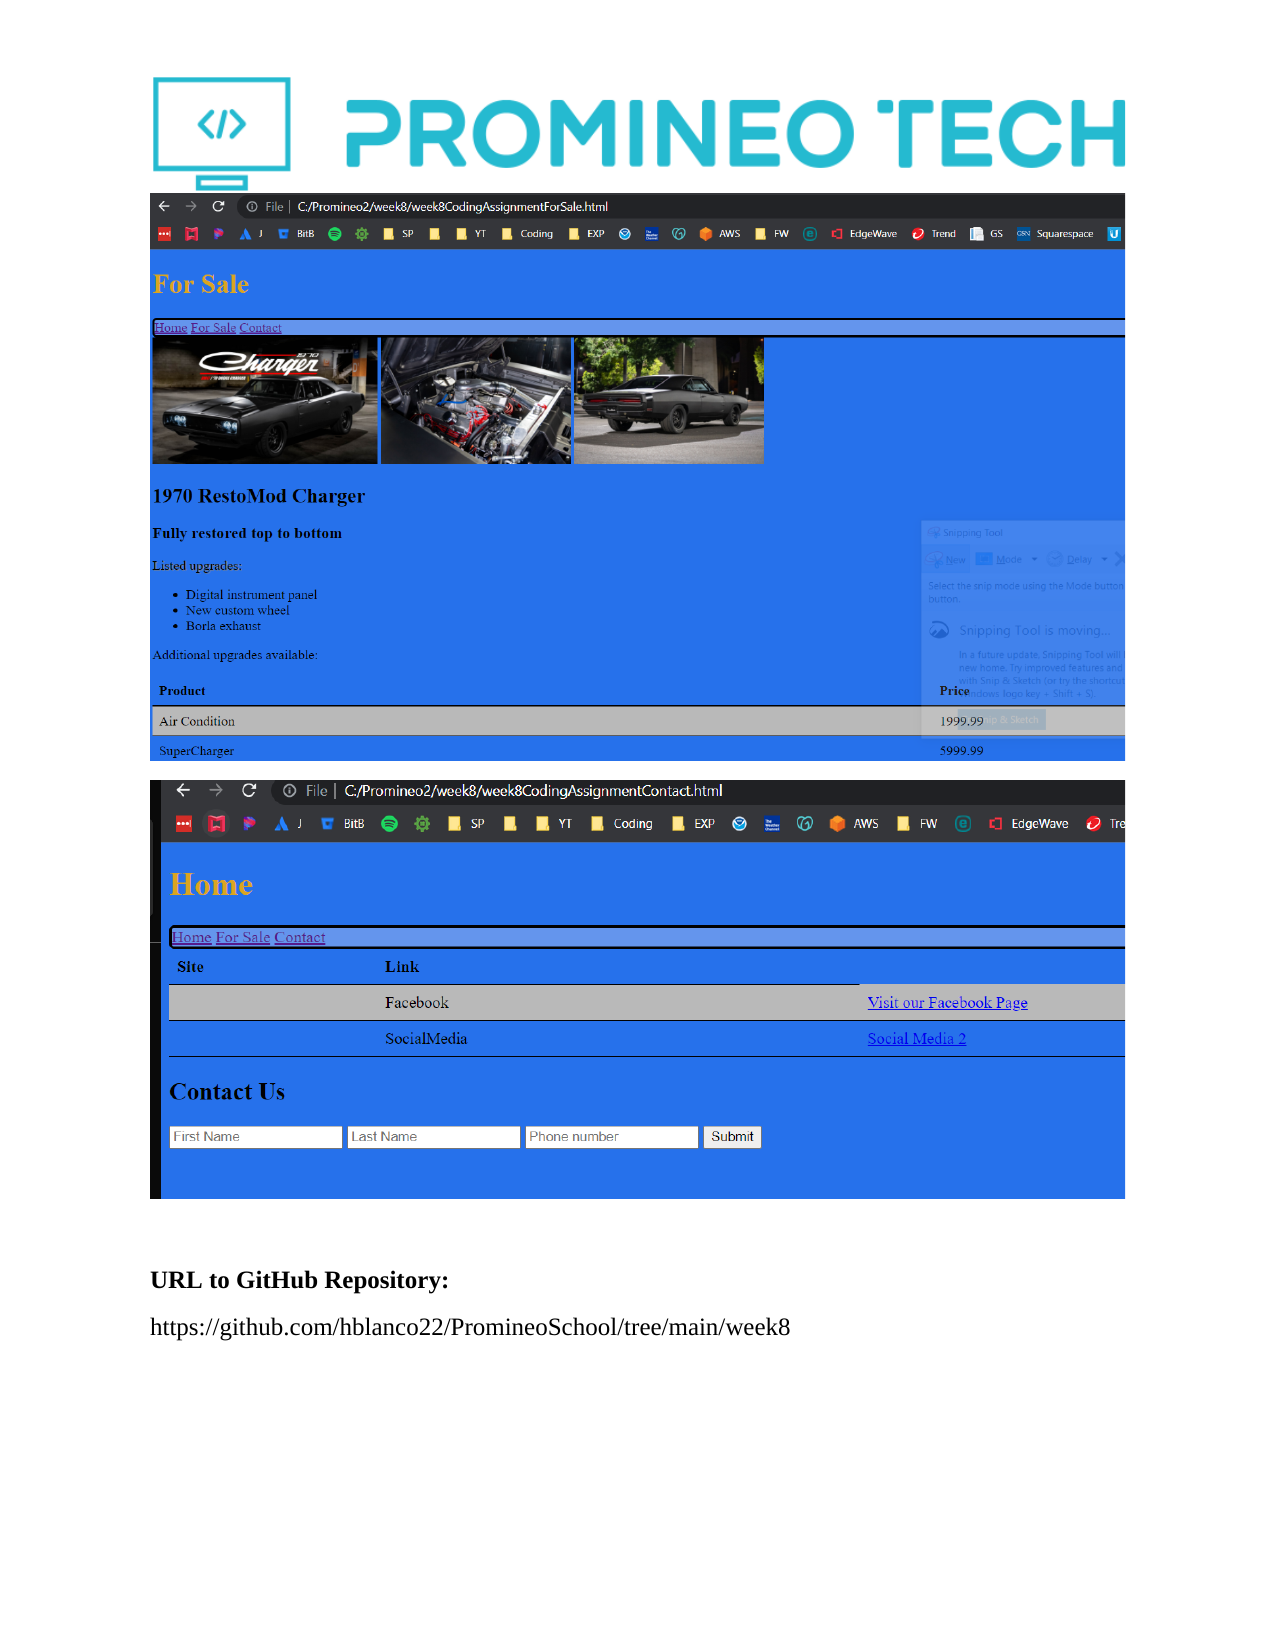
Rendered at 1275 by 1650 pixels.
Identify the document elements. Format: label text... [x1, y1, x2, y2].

text URL to GitHub Repository: [150, 1265, 1125, 1293]
picture [150, 75, 1125, 761]
picture [150, 780, 1125, 1199]
text https://github.com/hblanco22/PromineoSchool/tree/main/week8 [150, 1312, 1125, 1341]
